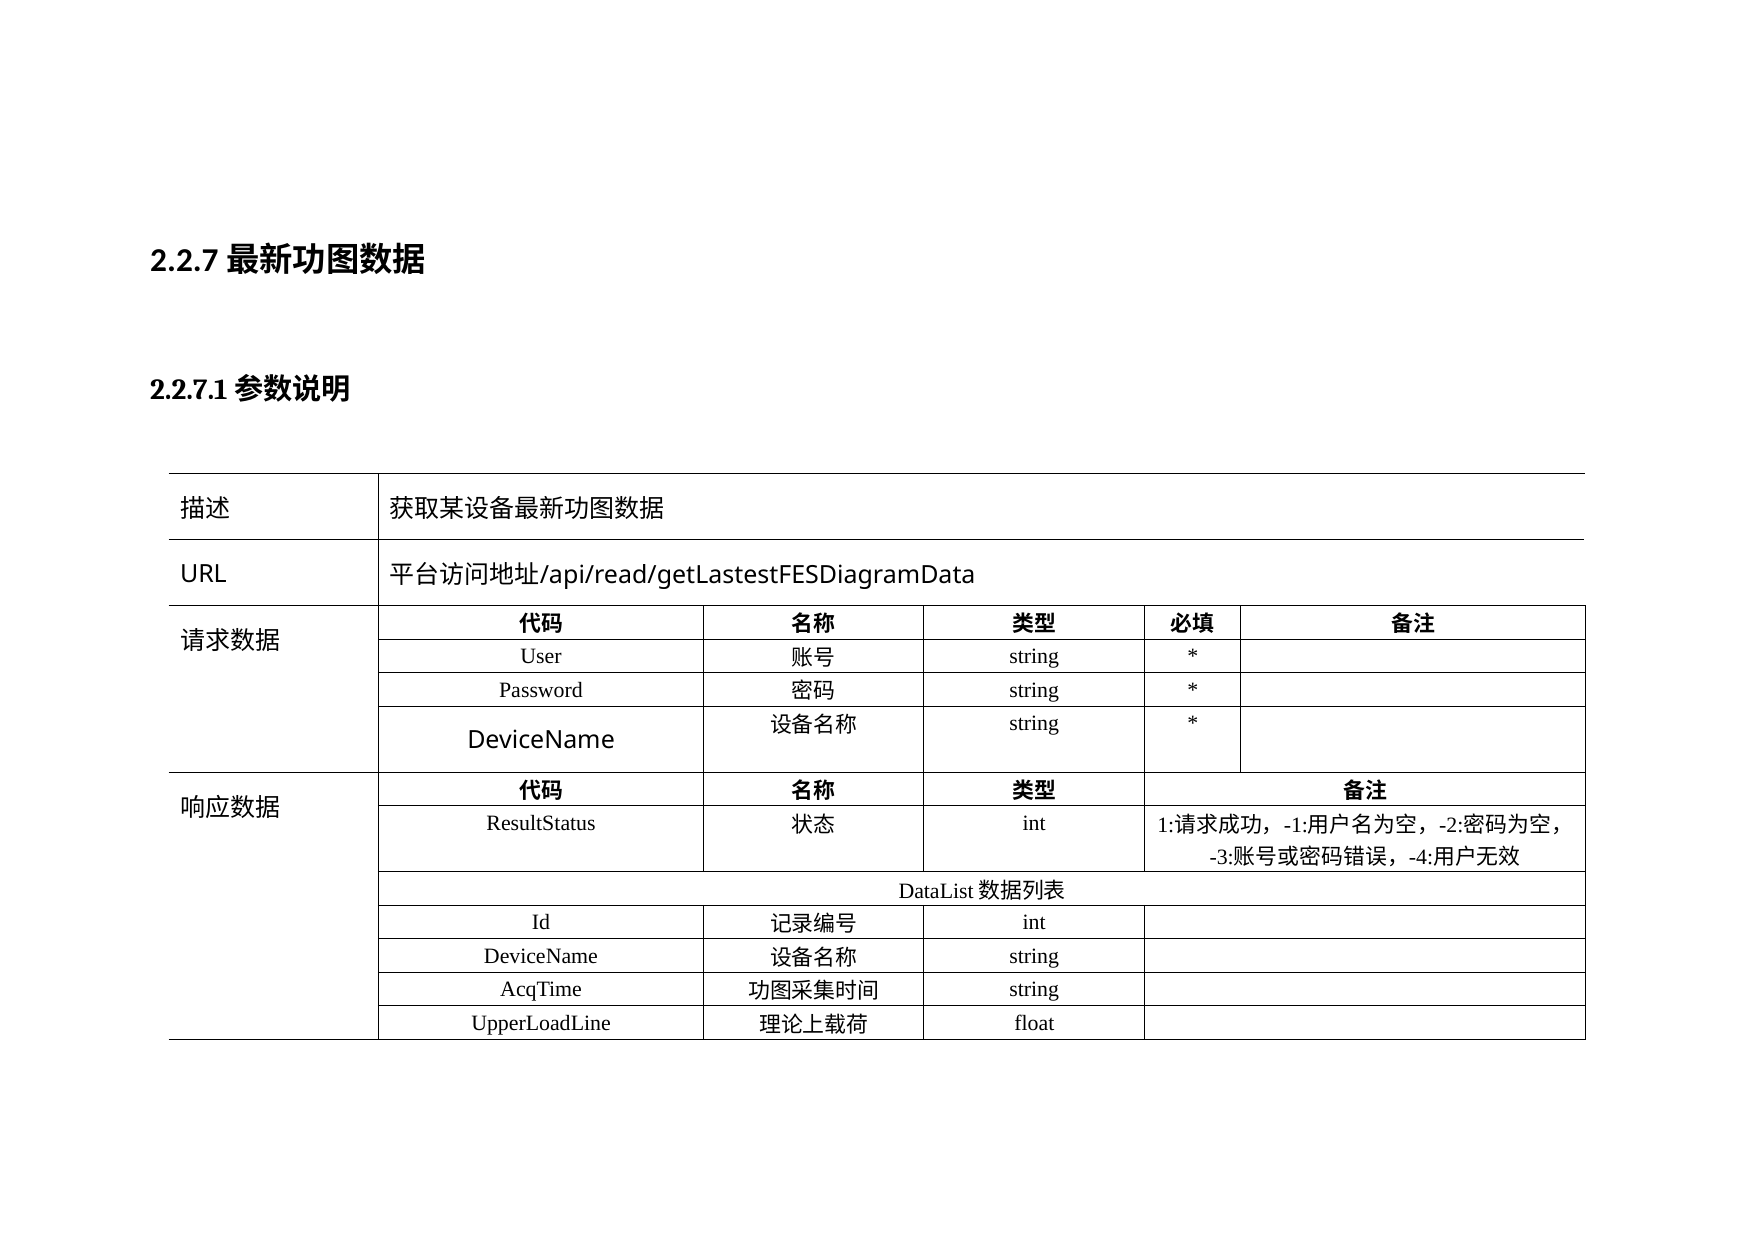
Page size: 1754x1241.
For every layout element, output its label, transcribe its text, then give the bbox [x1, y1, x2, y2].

table_cell int [924, 906, 1144, 938]
table_cell [1241, 707, 1585, 772]
table_cell string [924, 640, 1144, 672]
table_cell string [924, 973, 1144, 1005]
table_cell 请求数据 [169, 606, 378, 772]
table_cell float [924, 1006, 1144, 1039]
table_cell 名称 [704, 773, 923, 805]
subtitle 2.2.7.1 参数说明 [150, 354, 1604, 419]
table_cell URL [169, 540, 378, 605]
table_cell [1145, 906, 1585, 938]
table_cell 设备名称 [704, 707, 923, 772]
table_cell [1241, 640, 1585, 672]
table_cell 代码 [379, 773, 703, 805]
table_cell 类型 [924, 773, 1144, 805]
table_cell 备注 [1145, 773, 1585, 805]
table_header 描述 [169, 474, 378, 539]
table_cell [1145, 973, 1585, 1005]
table_header 获取某设备最新功图数据 [379, 474, 1585, 539]
table_cell 响应数据 [169, 773, 378, 1039]
subtitle 2.2.7 最新功图数据 [150, 225, 1604, 290]
table_cell 记录编号 [704, 906, 923, 938]
table_cell 1:请求成功，-1:用户名为空，-2:密码为空， -3:账号或密码错误，-4:用户无效 [1145, 806, 1585, 871]
table_cell ResultStatus [379, 806, 703, 871]
table_cell 设备名称 [704, 939, 923, 972]
table_cell string [924, 939, 1144, 972]
table_cell string [924, 673, 1144, 706]
table_cell 状态 [704, 806, 923, 871]
table_cell DeviceName [379, 939, 703, 972]
table_cell [1241, 673, 1585, 706]
table_cell 理论上载荷 [704, 1006, 923, 1039]
table_cell DataList数据列表 [379, 872, 1585, 905]
table_cell Password [379, 673, 703, 706]
table_cell 密码 [704, 673, 923, 706]
table_cell 平台访问地址/api/read/getLastestFESDiagramData [379, 539, 1585, 605]
table_cell 必填 [1145, 606, 1240, 638]
table_cell 名称 [704, 606, 923, 638]
table_cell 功图采集时间 [704, 973, 923, 1005]
table_cell * [1145, 673, 1240, 706]
table_cell 备注 [1241, 606, 1585, 638]
table_cell DeviceName [379, 707, 703, 772]
table_cell UpperLoadLine [379, 1006, 703, 1039]
table_cell [1145, 1006, 1585, 1039]
table_cell 代码 [379, 606, 703, 638]
table_cell [1145, 939, 1585, 972]
table_cell string [924, 707, 1144, 772]
table_cell 类型 [924, 606, 1144, 638]
table_cell int [924, 806, 1144, 871]
table_cell Id [379, 906, 703, 938]
table_cell 账号 [704, 640, 923, 672]
table_cell User [379, 640, 703, 672]
table_cell * [1145, 707, 1240, 772]
table_cell AcqTime [379, 973, 703, 1005]
table_cell * [1145, 640, 1240, 672]
